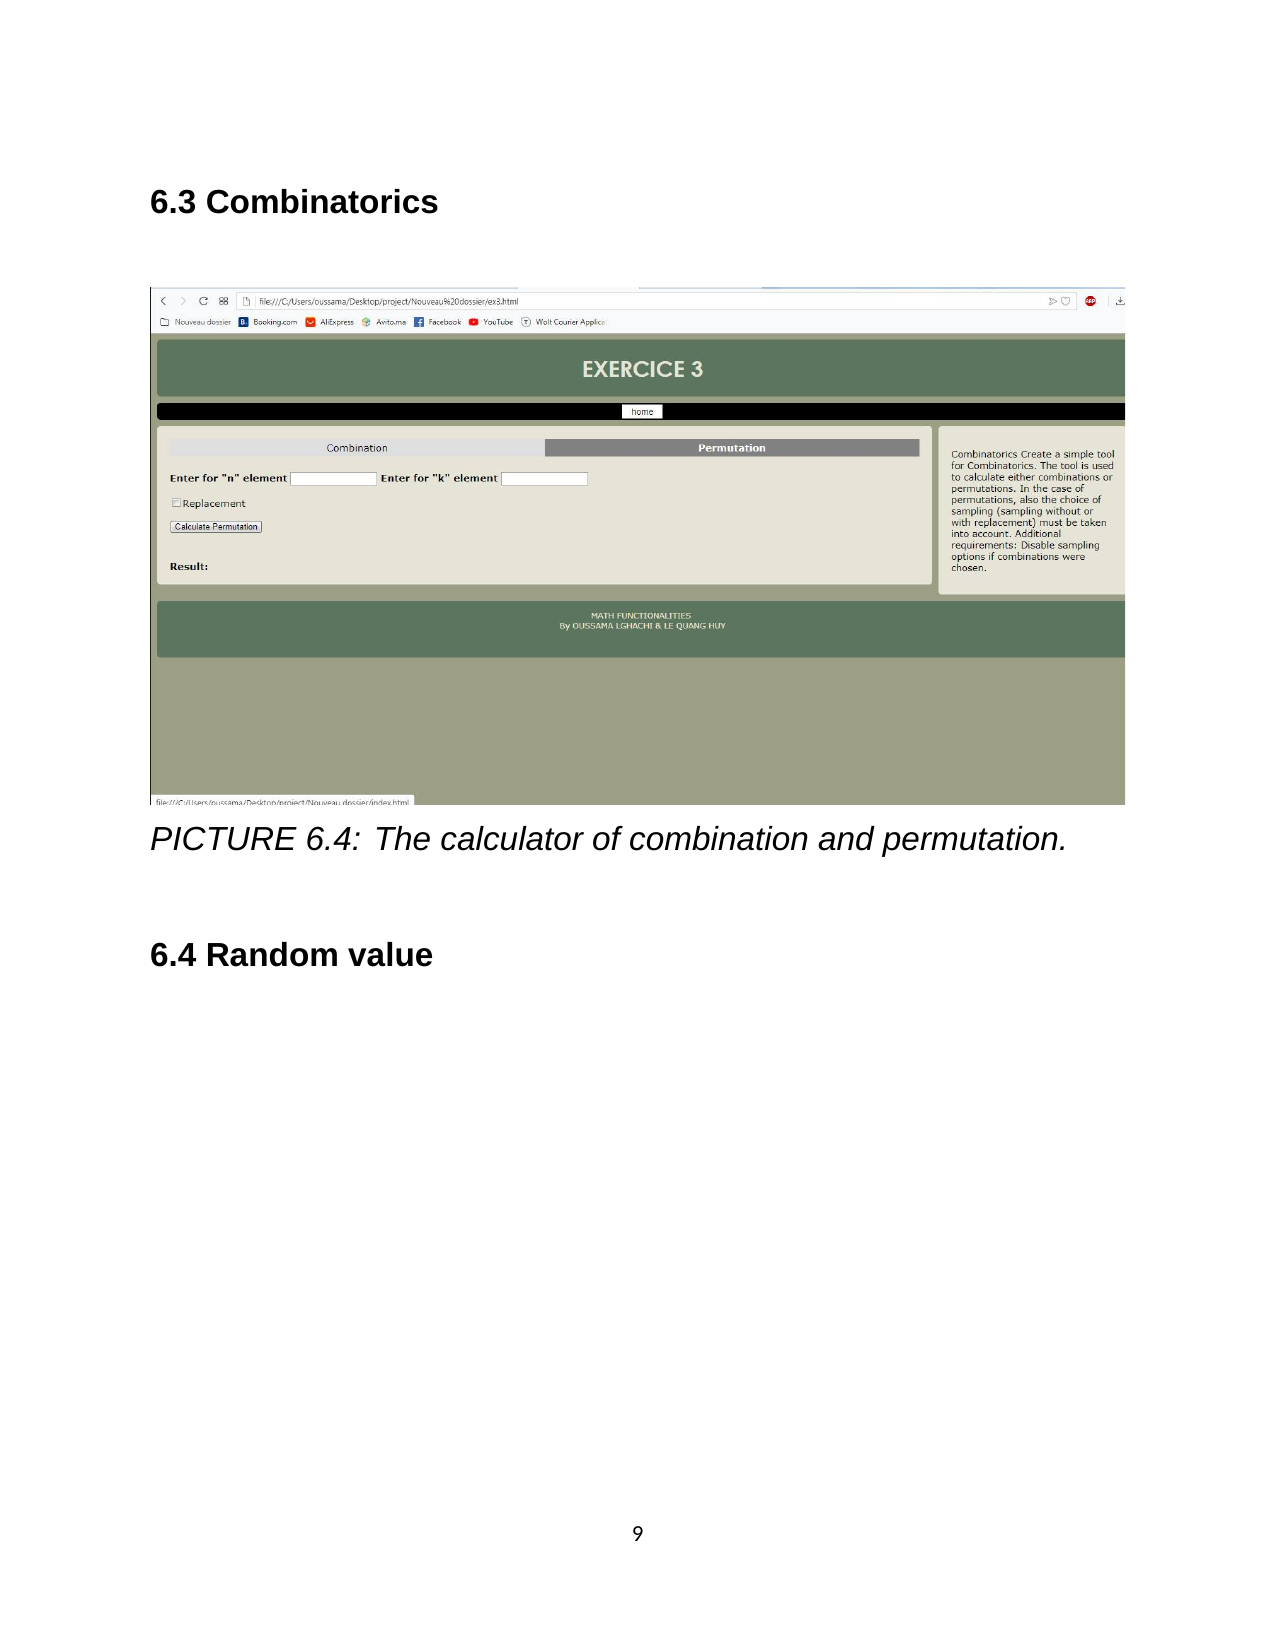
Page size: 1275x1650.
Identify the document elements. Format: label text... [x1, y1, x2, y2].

text PICTURE 6.4: The calculator of combination and permutation. [150, 819, 1125, 858]
text 6.3 Combinatorics [150, 182, 1125, 221]
picture [150, 287, 1125, 805]
text 6.4 Random value [150, 934, 1125, 973]
